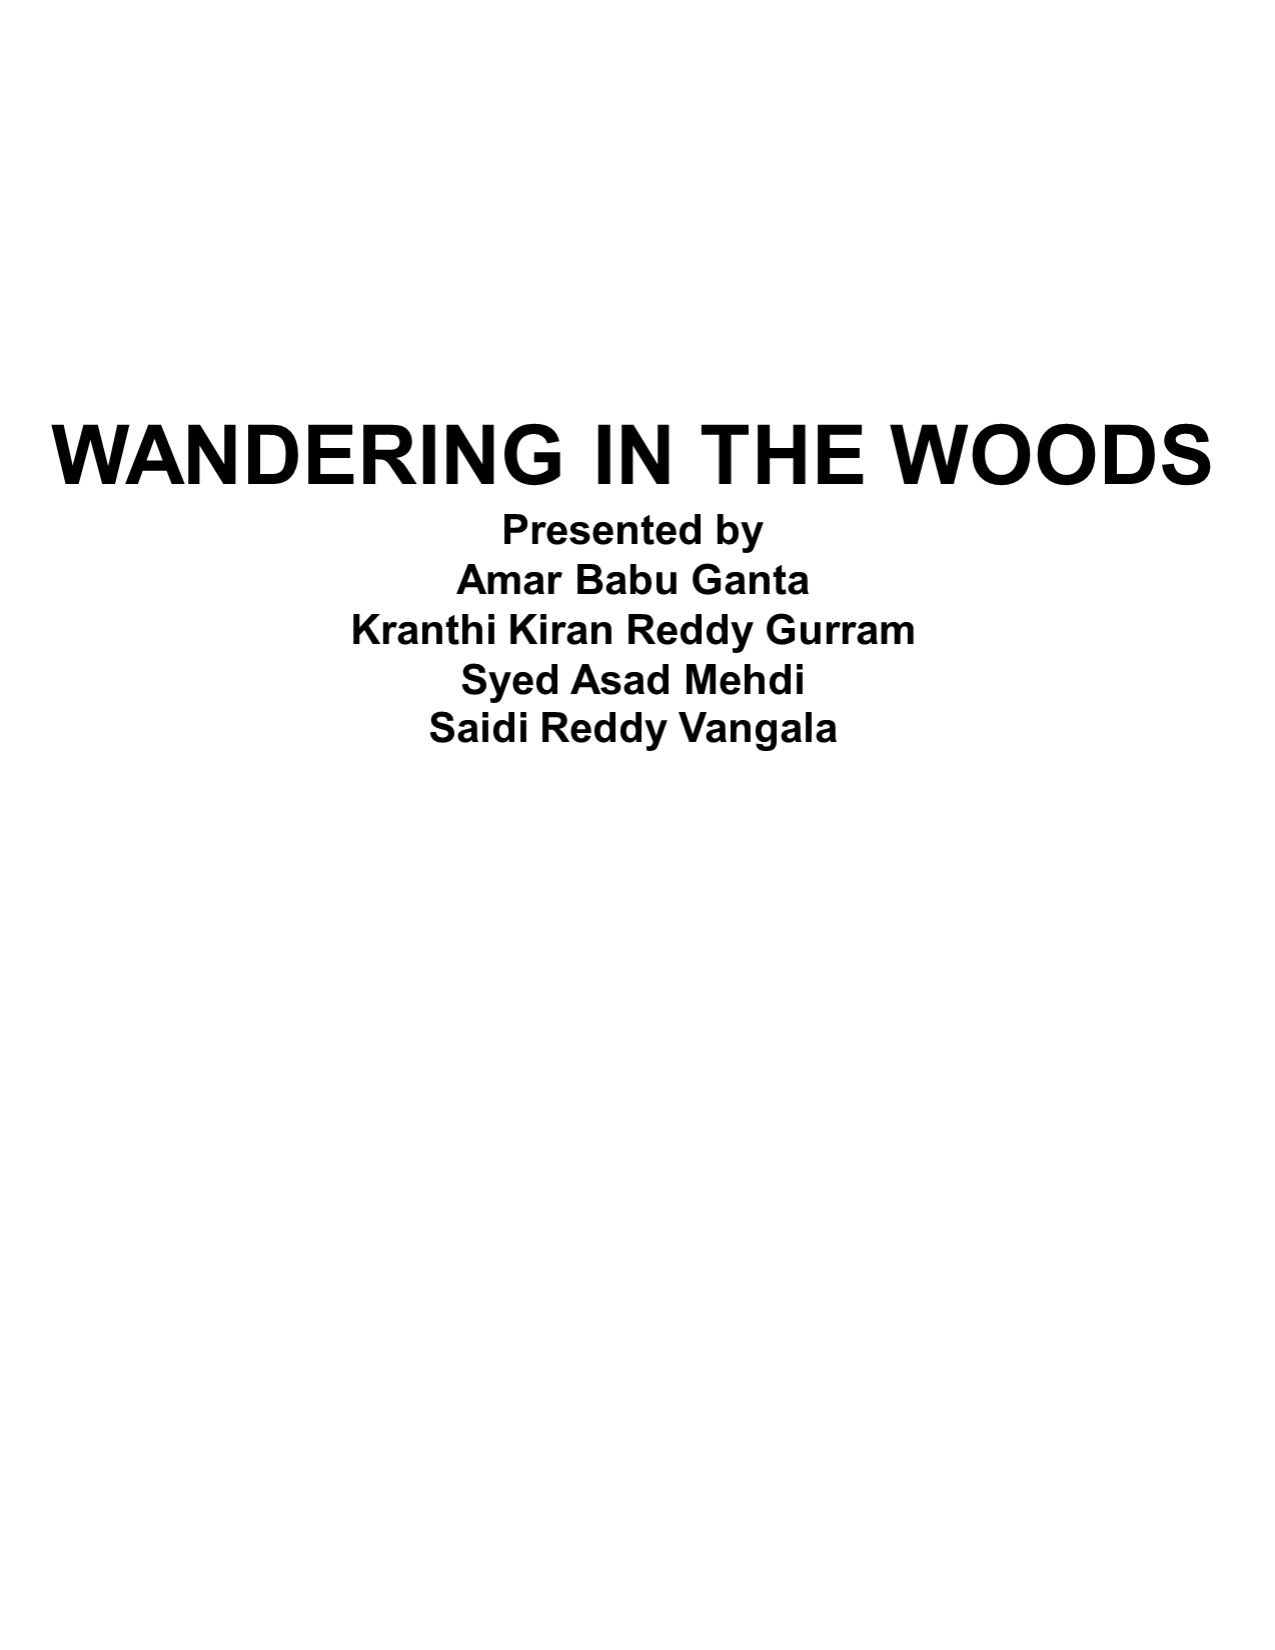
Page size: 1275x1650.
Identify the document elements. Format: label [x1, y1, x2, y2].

picture [42, 415, 1214, 757]
